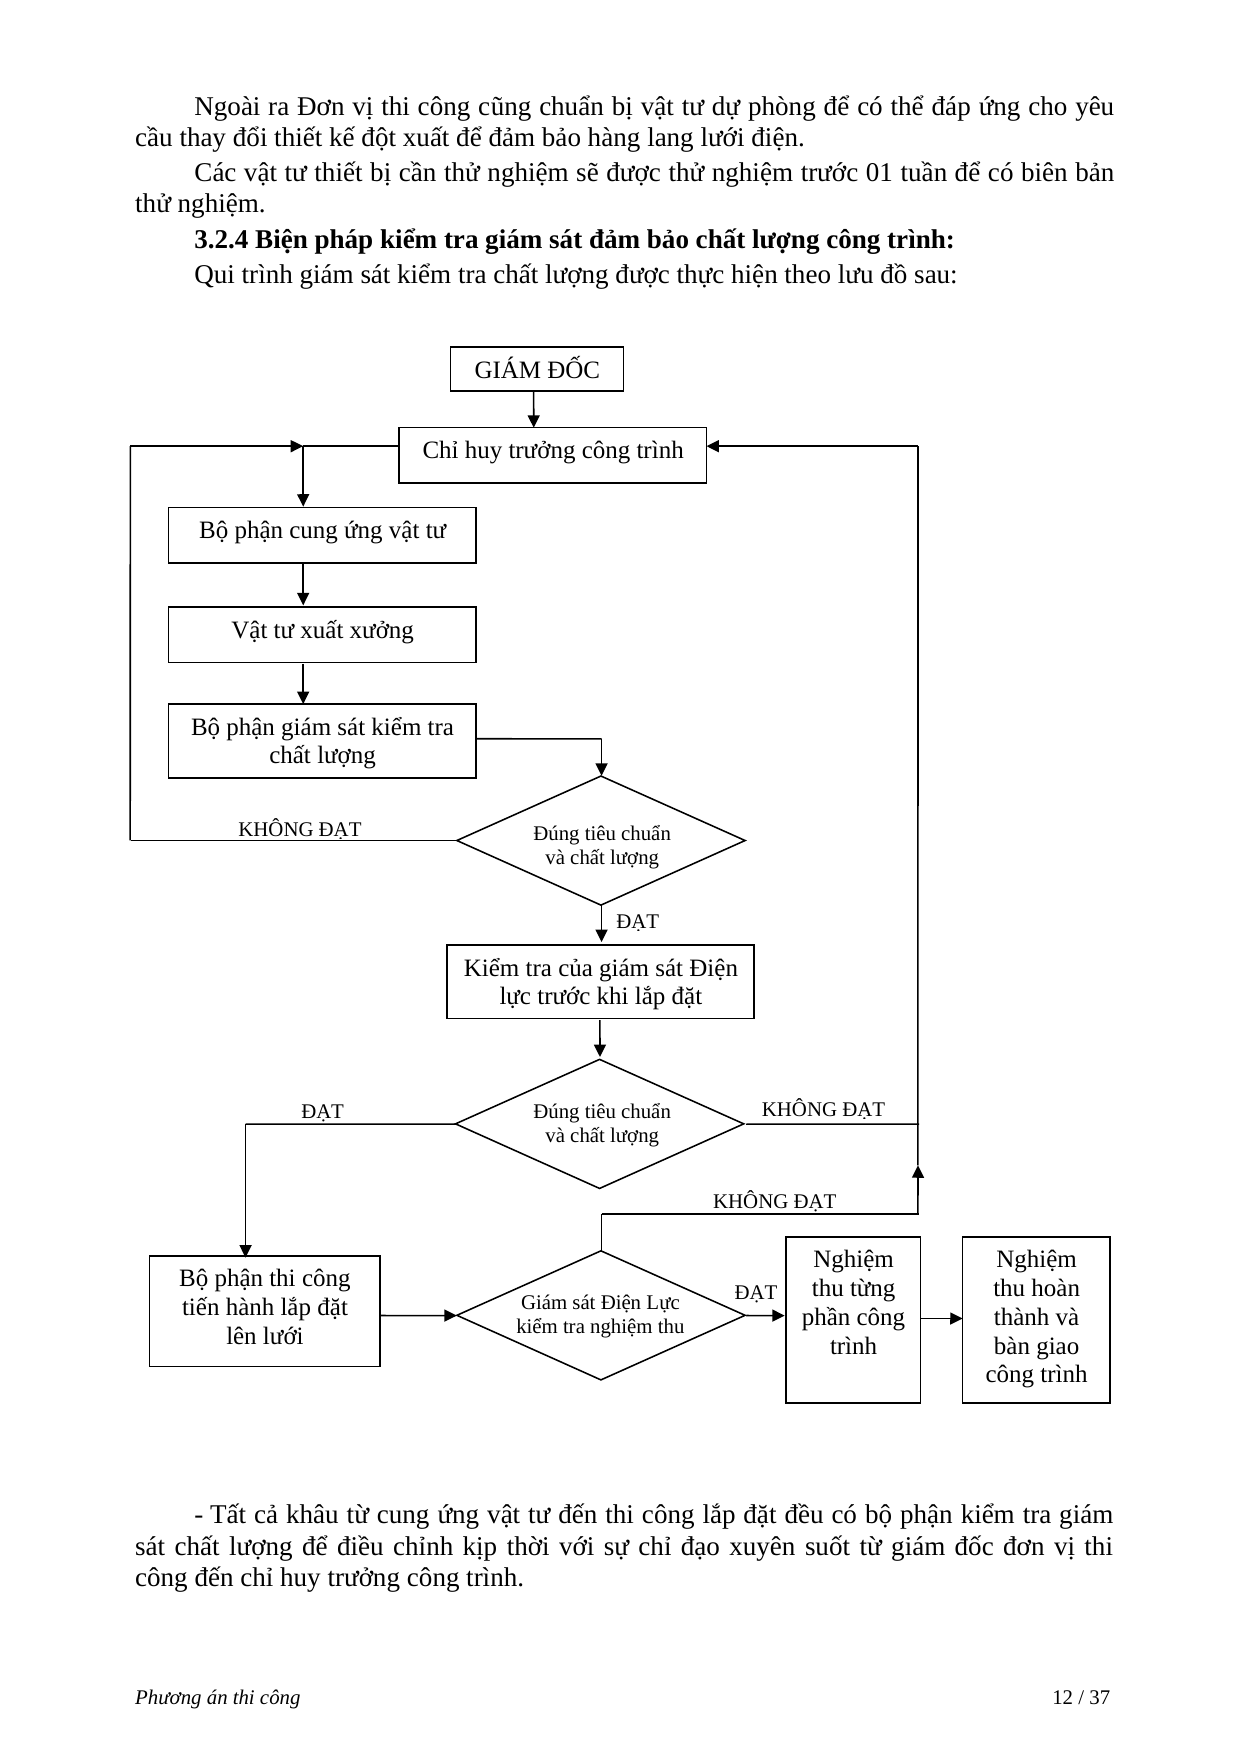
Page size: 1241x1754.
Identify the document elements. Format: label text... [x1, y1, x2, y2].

text Các vật tư thiết bị cần thử nghiệm sẽ được thử nghiệm trước 01 tuần để có biên bản thử nghiệm. [135, 156, 1115, 219]
list Tất cả khâu từ cung ứng vật tư đến thi công lắp đặt đều có bộ phận kiểm tra giám sát chất lượng để điều chỉnh kịp thời với sự chỉ đạo xuyên suốt từ giám đốc đơn vị thi công đến chỉ huy trưởng công trình. [135, 1499, 1115, 1592]
text Ngoài ra Đơn vị thi công cũng chuẩn bị vật tư dự phòng để có thể đáp ứng cho yêu cầu thay đổi thiết kế đột xuất để đảm bảo hàng lang lưới điện. [135, 90, 1115, 152]
text 3.2.4 Biện pháp kiểm tra giám sát đảm bảo chất lượng công trình: [135, 223, 1115, 254]
text Qui trình giám sát kiểm tra chất lượng được thực hiện theo lưu đồ sau: [135, 258, 1115, 289]
